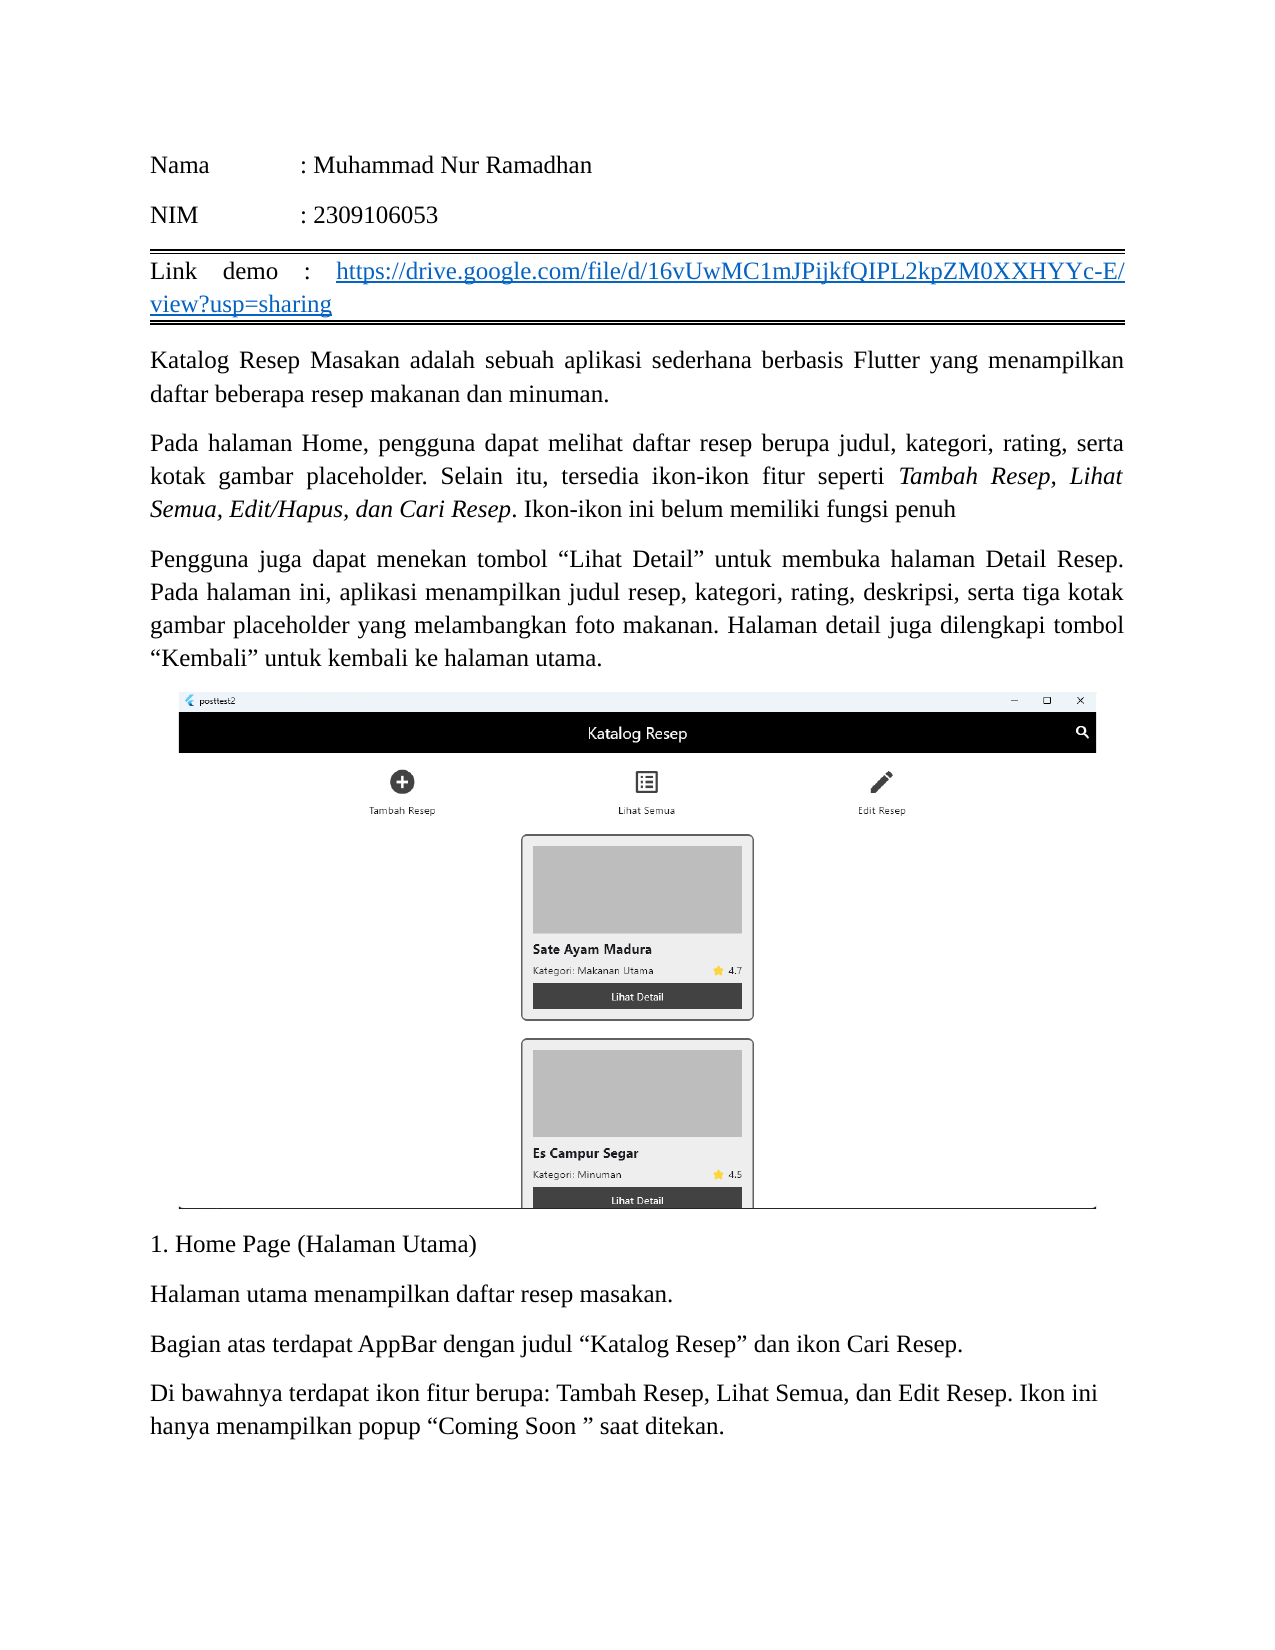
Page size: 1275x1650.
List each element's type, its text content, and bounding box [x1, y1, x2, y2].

text 1. Home Page (Halaman Utama) [150, 1229, 1125, 1258]
text Pada halaman Home, pengguna dapat melihat daftar resep berupa judul, kategori, rating, serta kotak gambar placeholder. Selain itu, tersedia ikon-ikon fitur seperti Tambah Resep, Lihat Semua, Edit/Hapus, dan Cari Resep. Ikon-ikon ini belum memiliki fungsi penuh [150, 428, 1125, 523]
text Katalog Resep Masakan adalah sebuah aplikasi sederhana berbasis Flutter yang menampilkan daftar beberapa resep makanan dan minuman. [150, 346, 1125, 407]
text NIM : 2309106053 [150, 200, 1125, 228]
text Link demo : https://drive.google.com/file/d/16vUwMC1mJPijkfQIPL2kpZM0XXHYYc-E/view?usp=sharing [150, 254, 1125, 320]
text Halaman utama menampilkan daftar resep masakan. [150, 1279, 1125, 1308]
text Di bawahnya terdapat ikon fitur berupa: Tambah Resep, Lihat Semua, dan Edit Resep. Ikon ini hanya menampilkan popup “Coming Soon ” saat ditekan. [150, 1378, 1125, 1440]
text Nama : Muhammad Nur Ramadhan [150, 150, 1125, 179]
text Pengguna juga dapat menekan tombol “Lihat Detail” untuk membuka halaman Detail Resep. Pada halaman ini, aplikasi menampilkan judul resep, kategori, rating, deskripsi, serta tiga kotak gambar placeholder yang melambangkan foto makanan. Halaman detail juga dilengkapi tombol “Kembali” untuk kembali ke halaman utama. [150, 544, 1125, 672]
text Bagian atas terdapat AppBar dengan judul “Katalog Resep” dan ikon Cari Resep. [150, 1329, 1125, 1357]
picture [178, 692, 1097, 1209]
